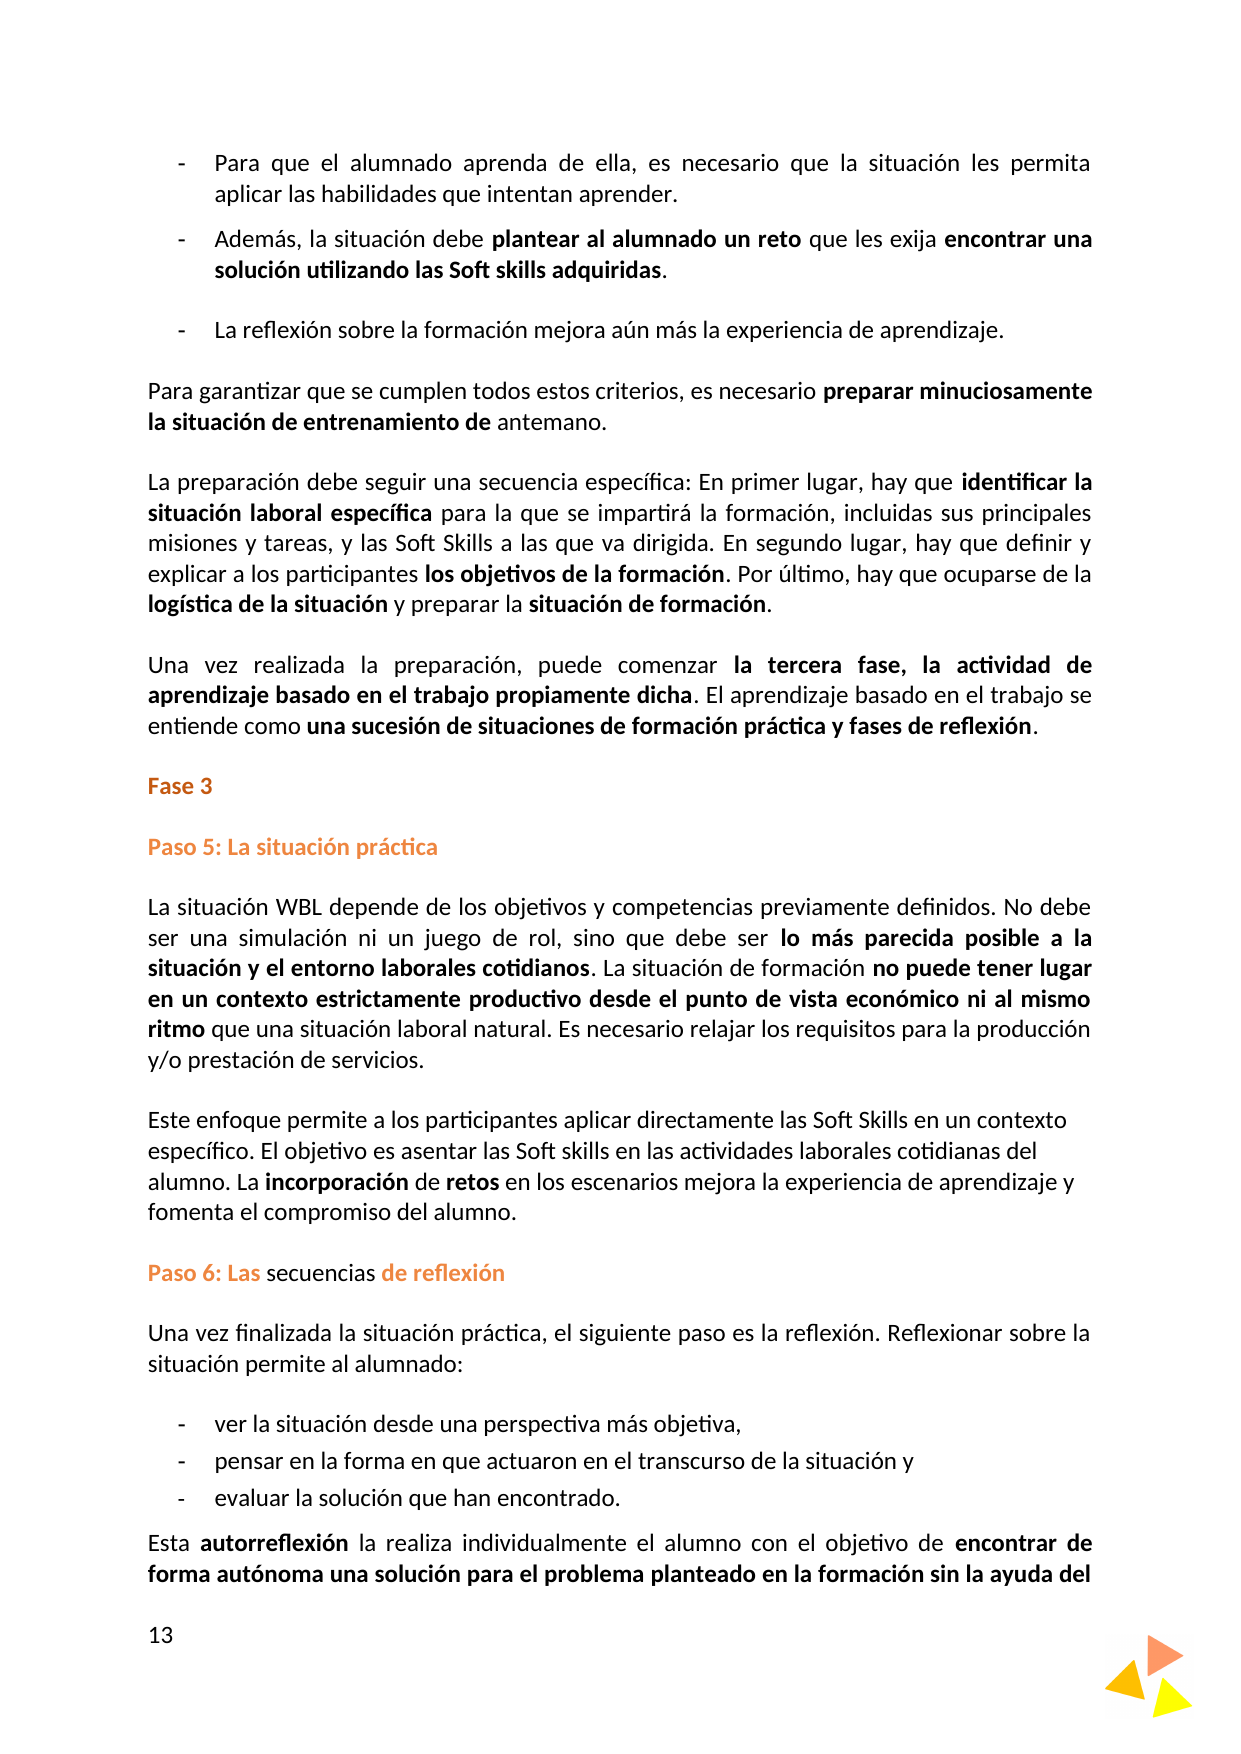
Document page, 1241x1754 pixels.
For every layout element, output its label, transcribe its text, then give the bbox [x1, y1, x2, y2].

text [148, 1527, 1093, 1588]
text La preparación debe seguir una secuencia específica: En primer lugar, hay que identificar la situación laboral específica para la que se impartirá la formación, incluidas sus principales misiones y tareas, y las Soft Skills a las que va dirigida. En segundo lugar, hay que definir y explicar a los participantes los objetivos de la formación. Por último, hay que ocuparse de la logística de la situación y preparar la situación de formación. [148, 466, 1093, 619]
text Paso 6: Las secuencias de reflexión [148, 1257, 1093, 1287]
text Una vez finalizada la situación práctica, el siguiente paso es la reflexión. Reflexionar sobre la situación permite al alumnado: [148, 1317, 1093, 1378]
list Para que el alumnado aprenda de ella, es necesario que la situación les permita aplicar las habilidades que intentan aprender. [177, 148, 1093, 209]
list Además, la situación debe plantear al alumnado un reto que les exija encontrar una solución utilizando las Soft skills adquiridas. [177, 224, 1093, 285]
list evaluar la solución que han encontrado. [177, 1482, 1093, 1512]
picture [1104, 1634, 1194, 1719]
text La situación WBL depende de los objetivos y competencias previamente definidos. No debe ser una simulación ni un juego de rol, sino que debe ser lo más parecida posible a la situación y el entorno laborales cotidianos. La situación de formación no puede tener lugar en un contexto estrictamente productivo desde el punto de vista económico ni al mismo ritmo que una situación laboral natural. Es necesario relajar los requisitos para la producción y/o prestación de servicios. [148, 891, 1093, 1074]
list ver la situación desde una perspectiva más objetiva, [177, 1408, 1093, 1439]
list La reflexión sobre la formación mejora aún más la experiencia de aprendizaje. [177, 315, 1093, 345]
text Este enfoque permite a los participantes aplicar directamente las Soft Skills en un contexto específico. El objetivo es asentar las Soft skills en las actividades laborales cotidianas del alumno. La incorporación de retos en los escenarios mejora la experiencia de aprendizaje y fomenta el compromiso del alumno. [148, 1104, 1093, 1227]
list pensar en la forma en que actuaron en el transcurso de la situación y [177, 1445, 1093, 1476]
text Fase 3 [148, 770, 1093, 801]
text Para garantizar que se cumplen todos estos criterios, es necesario preparar minuciosamente la situación de entrenamiento de antemano. [148, 375, 1093, 436]
text Paso 5: La situación práctica [148, 831, 1093, 861]
text Una vez realizada la preparación, puede comenzar la tercera fase, la actividad de aprendizaje basado en el trabajo propiamente dicha. El aprendizaje basado en el trabajo se entiende como una sucesión de situaciones de formación práctica y fases de reflexión. [148, 649, 1093, 740]
